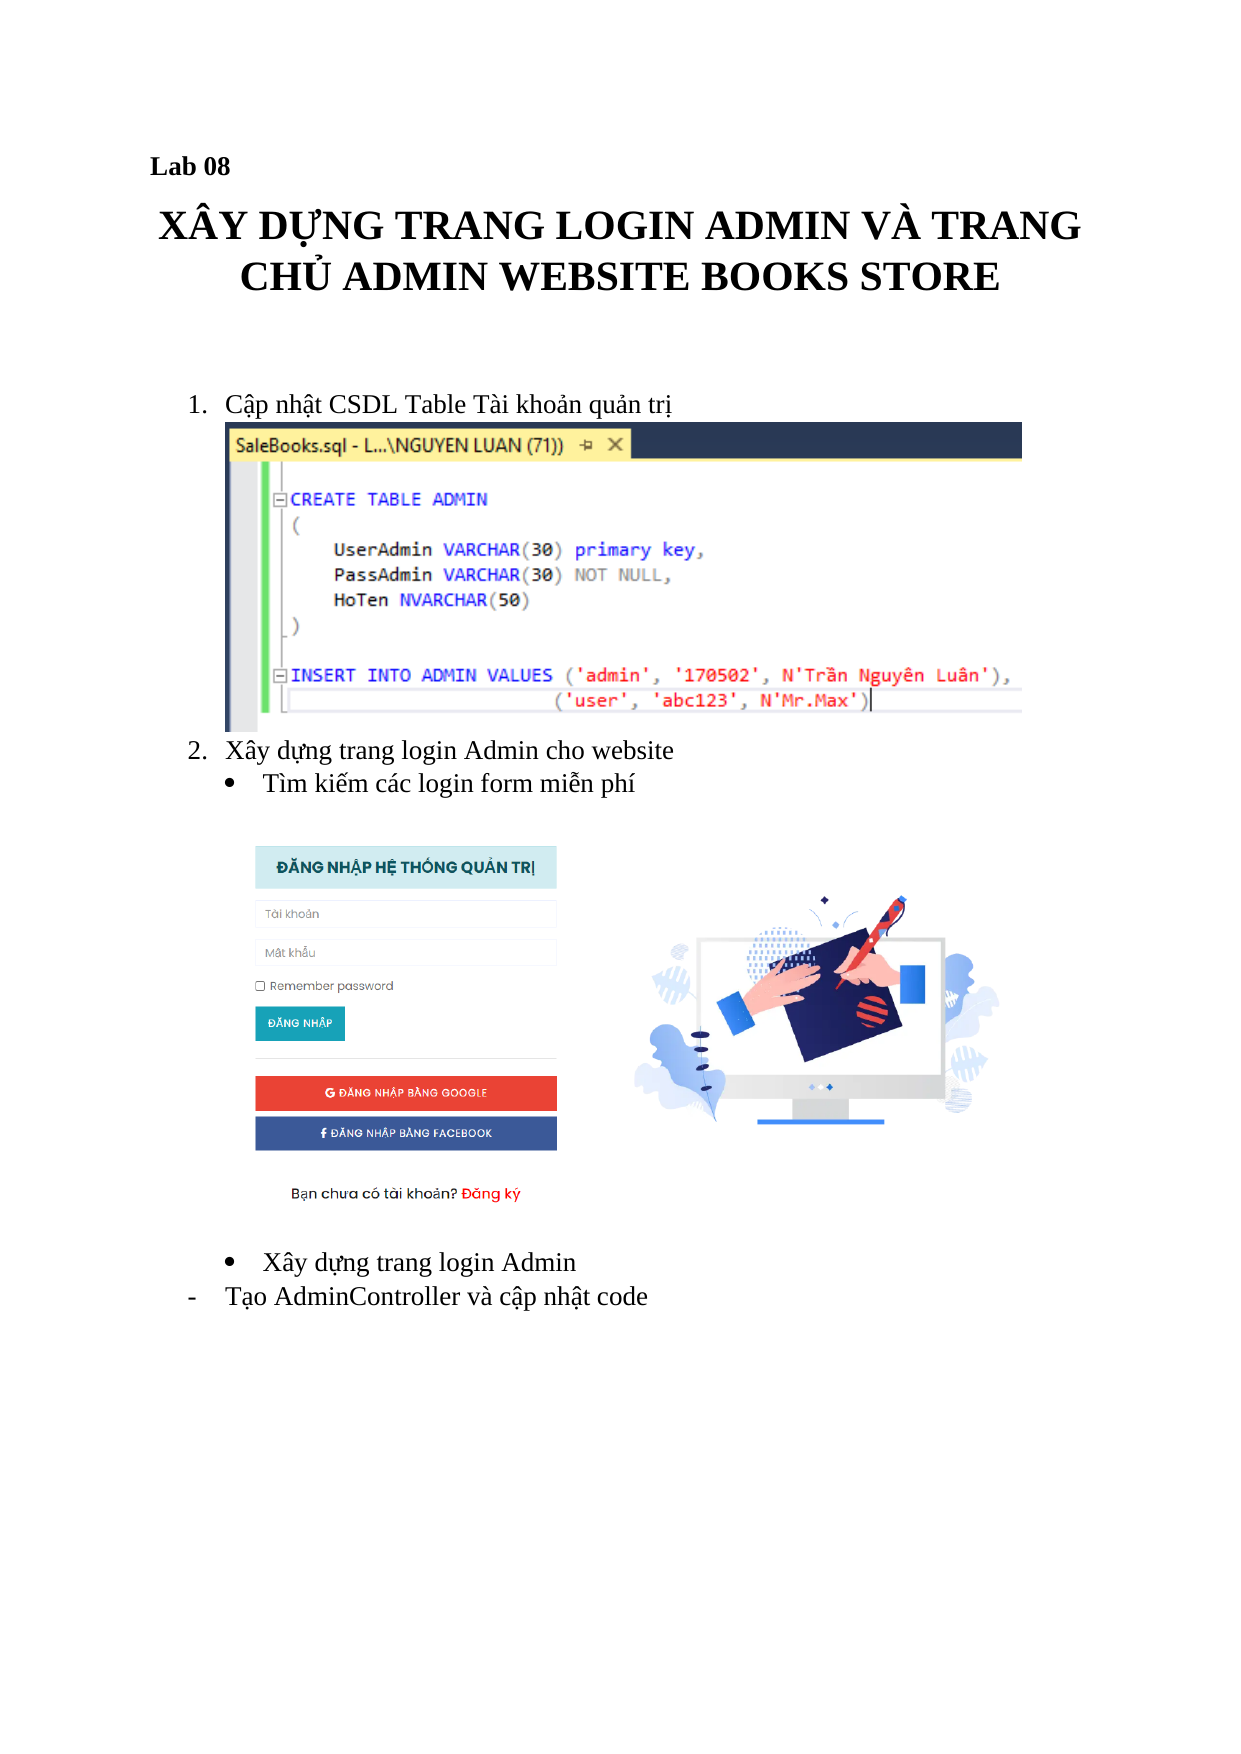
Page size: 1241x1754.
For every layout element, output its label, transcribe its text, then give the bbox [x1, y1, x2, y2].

text Lab 08 [150, 150, 1090, 181]
list Xây dựng trang login Admin cho website [187, 734, 1090, 765]
picture [225, 817, 1022, 1227]
picture [225, 422, 1022, 732]
list Tạo AdminController và cập nhật code [187, 1280, 1090, 1311]
list Xây dựng trang login Admin [225, 1246, 1090, 1277]
list Tìm kiếm các login form miễn phí [225, 767, 1090, 799]
text XÂY DỰNG TRANG LOGIN ADMIN VÀ TRANG CHỦ ADMIN WEBSITE BOOKS STORE [150, 200, 1090, 300]
list Cập nhật CSDL Table Tài khoản quản trị [187, 388, 1090, 420]
